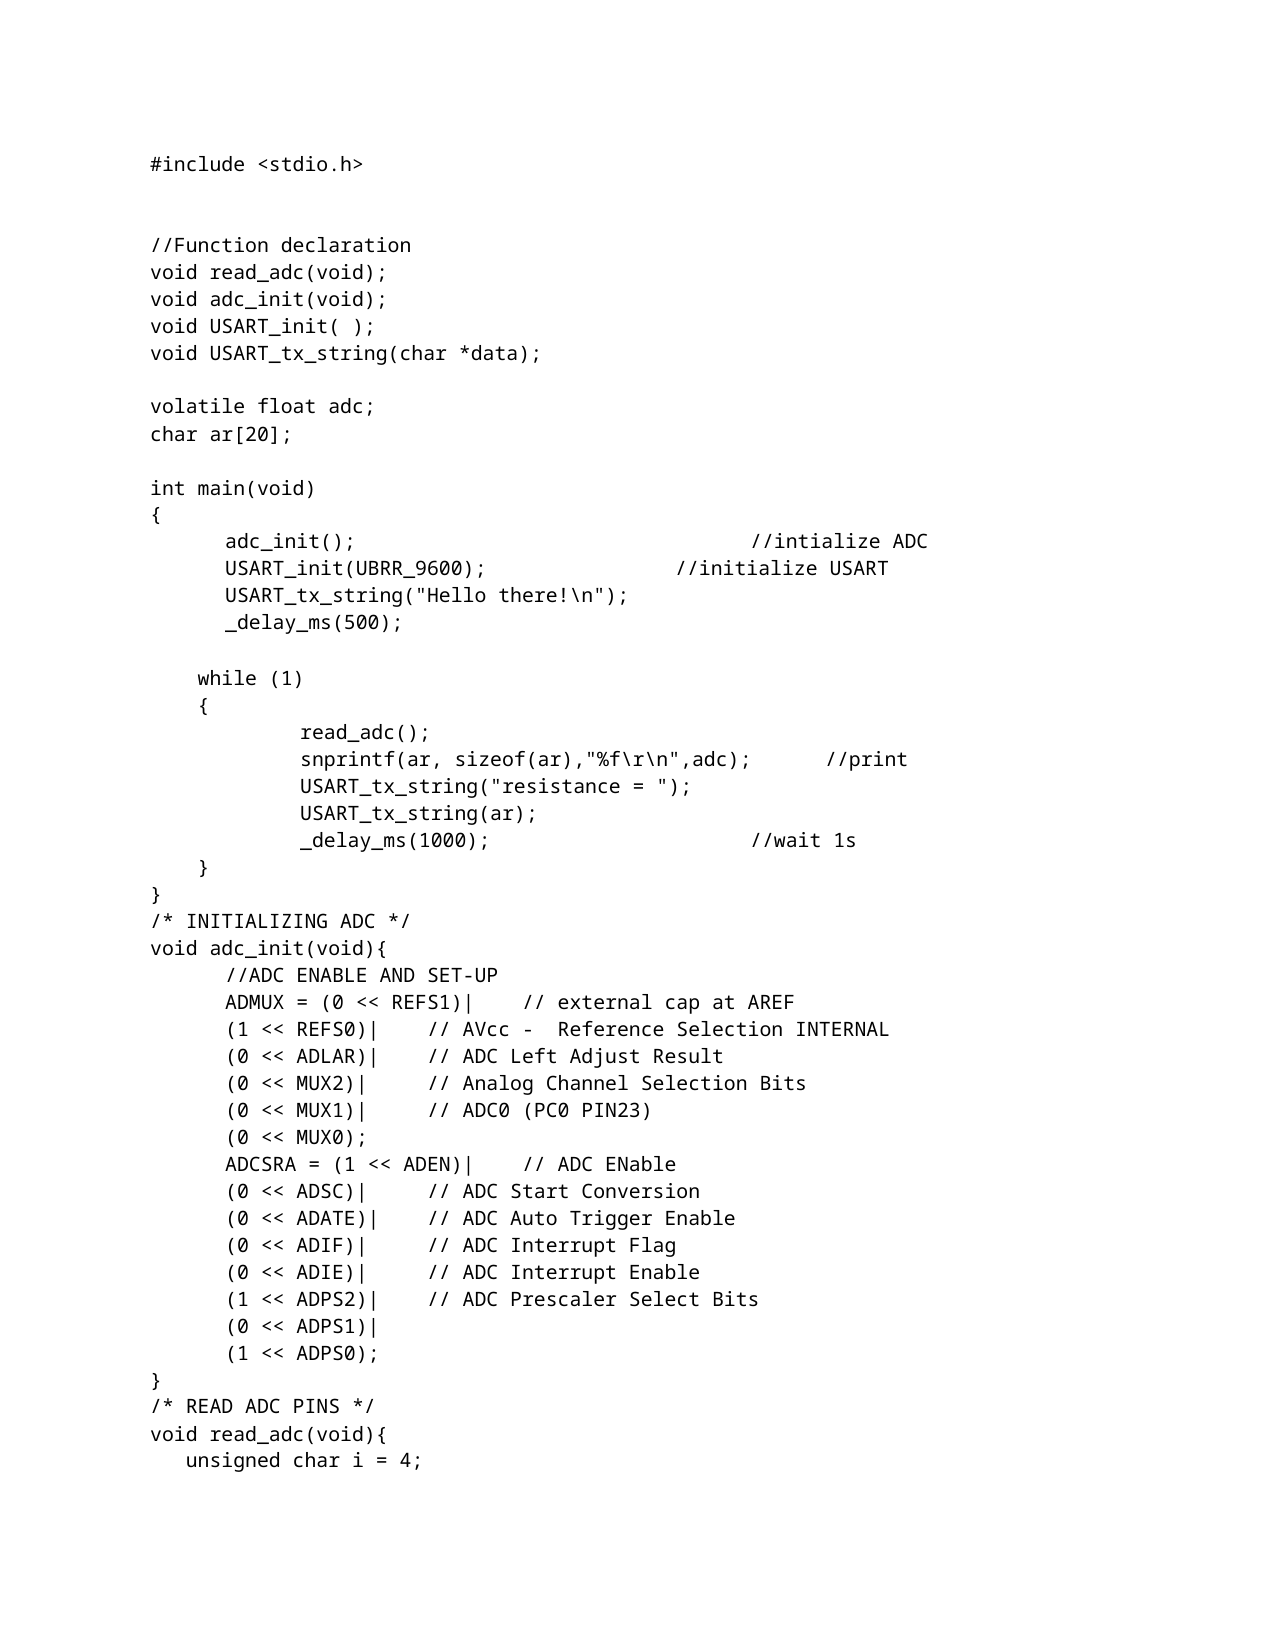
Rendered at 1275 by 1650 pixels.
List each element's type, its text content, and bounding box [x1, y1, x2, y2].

text ADMUX = (0 << REFS1)| // external cap at AREF [150, 988, 1125, 1015]
text USART_init(UBRR_9600); //initialize USART [150, 555, 1125, 582]
text (0 << MUX1)| // ADC0 (PC0 PIN23) [150, 1096, 1125, 1123]
text (0 << MUX0); [150, 1123, 1125, 1150]
text (0 << ADSC)| // ADC Start Conversion [150, 1177, 1125, 1204]
text void read_adc(void); [150, 258, 1125, 285]
text USART_tx_string(ar); [150, 799, 1125, 826]
text read_adc(); [150, 718, 1125, 745]
text void adc_init(void){ [150, 934, 1125, 961]
text void read_adc(void){ [150, 1420, 1125, 1447]
text unsigned char i = 4; [150, 1447, 1125, 1474]
text while (1) [150, 664, 1125, 691]
text #include <stdio.h> [150, 150, 1125, 177]
text //ADC ENABLE AND SET-UP [150, 961, 1125, 988]
text adc_init(); //intialize ADC [150, 528, 1125, 555]
text } [150, 853, 1125, 880]
text USART_tx_string("resistance = "); [150, 772, 1125, 799]
text char ar[20]; [150, 420, 1125, 447]
text int main(void) [150, 474, 1125, 501]
text //Function declaration [150, 231, 1125, 258]
text (0 << ADIE)| // ADC Interrupt Enable [150, 1258, 1125, 1285]
text ADCSRA = (1 << ADEN)| // ADC ENable [150, 1150, 1125, 1177]
text volatile float adc; [150, 393, 1125, 420]
text _delay_ms(500); [150, 609, 1125, 636]
text } [150, 880, 1125, 907]
text { [150, 501, 1125, 528]
text (1 << ADPS0); [150, 1339, 1125, 1366]
text void USART_tx_string(char *data); [150, 339, 1125, 366]
text (0 << ADLAR)| // ADC Left Adjust Result [150, 1042, 1125, 1069]
text /* READ ADC PINS */ [150, 1393, 1125, 1420]
text (0 << ADIF)| // ADC Interrupt Flag [150, 1231, 1125, 1258]
text void adc_init(void); [150, 285, 1125, 312]
text (0 << MUX2)| // Analog Channel Selection Bits [150, 1069, 1125, 1096]
text (1 << REFS0)| // AVcc - Reference Selection INTERNAL [150, 1015, 1125, 1042]
text USART_tx_string("Hello there!\n"); [150, 582, 1125, 609]
text (0 << ADATE)| // ADC Auto Trigger Enable [150, 1204, 1125, 1231]
text (0 << ADPS1)| [150, 1312, 1125, 1339]
text snprintf(ar, sizeof(ar),"%f\r\n",adc); //print [150, 745, 1125, 772]
text void USART_init( ); [150, 312, 1125, 339]
text { [150, 691, 1125, 718]
text (1 << ADPS2)| // ADC Prescaler Select Bits [150, 1285, 1125, 1312]
text } [150, 1366, 1125, 1393]
text _delay_ms(1000); //wait 1s [150, 826, 1125, 853]
text /* INITIALIZING ADC */ [150, 907, 1125, 934]
